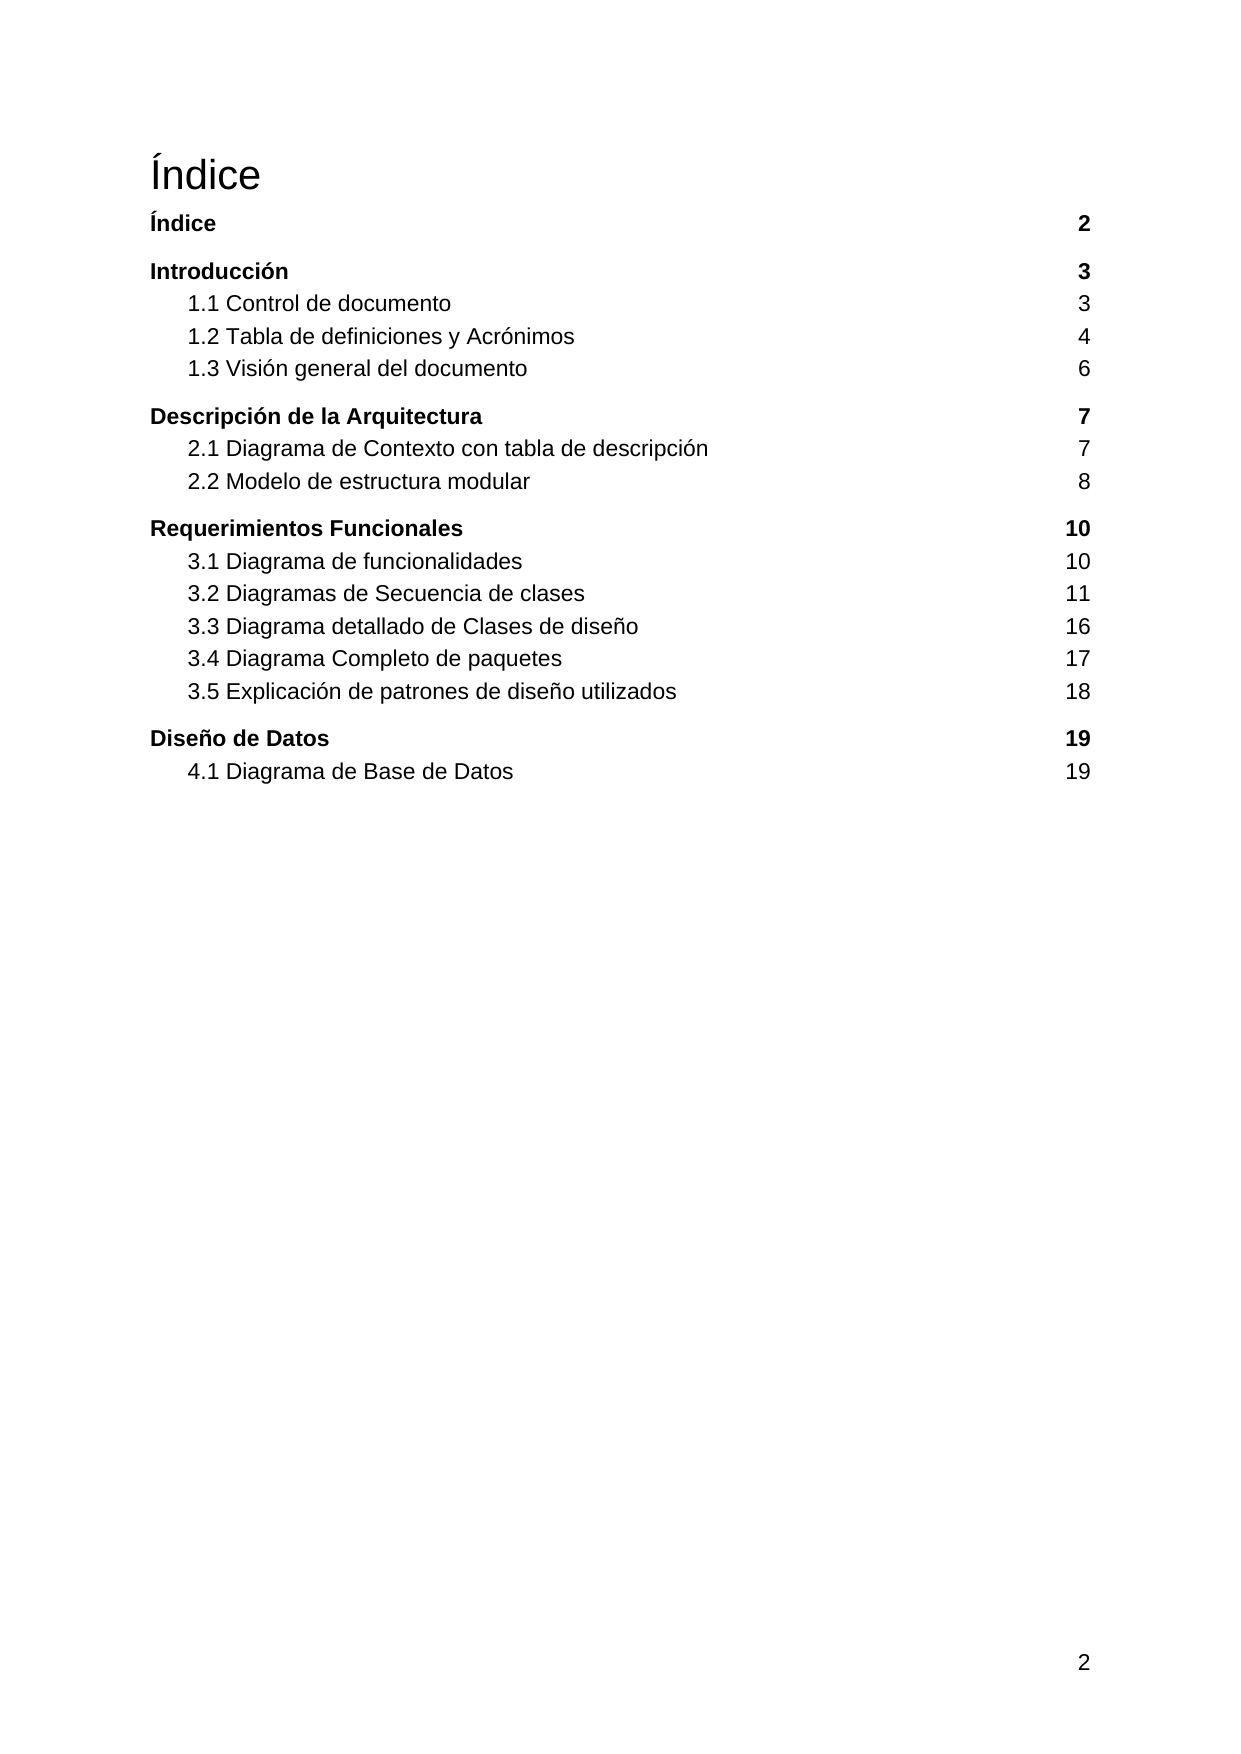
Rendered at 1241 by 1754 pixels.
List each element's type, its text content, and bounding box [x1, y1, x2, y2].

subtitle Índice [150, 150, 1090, 198]
